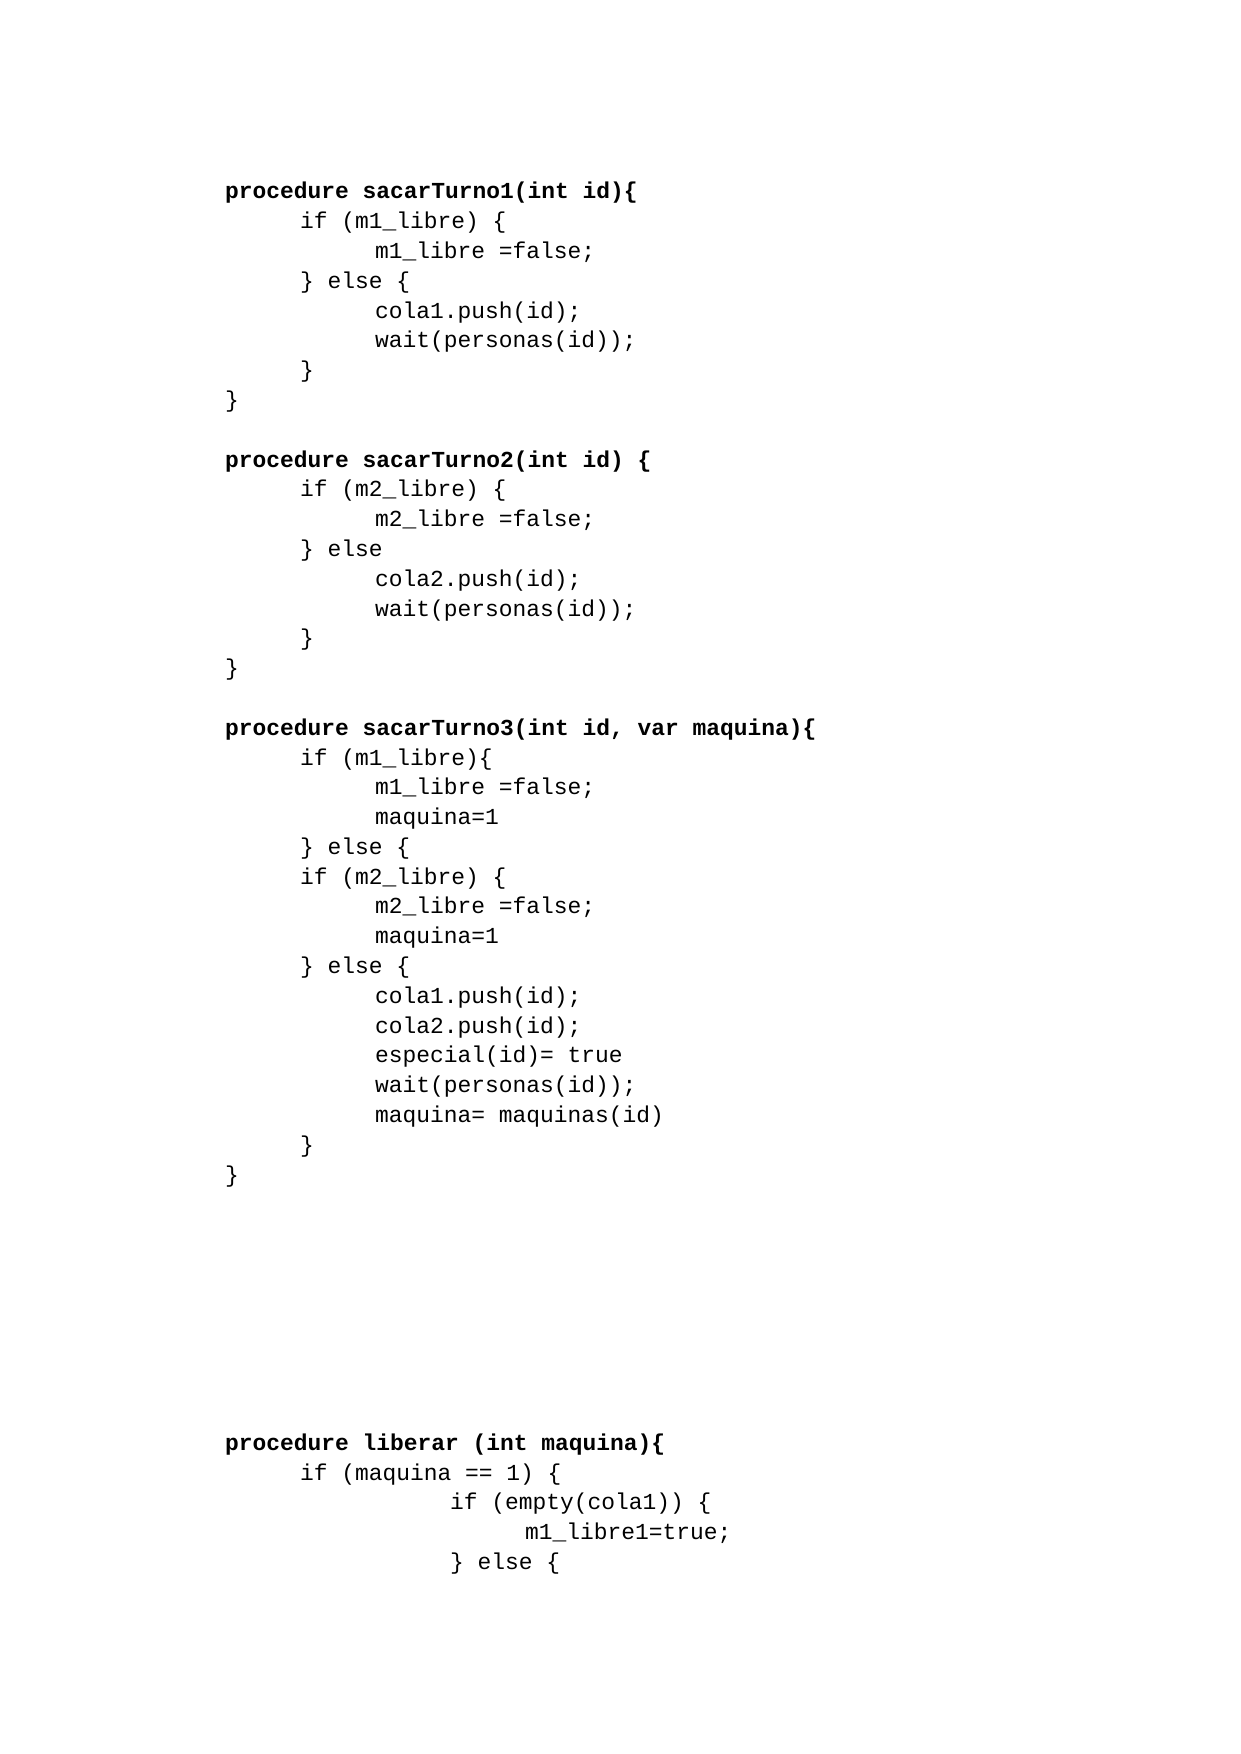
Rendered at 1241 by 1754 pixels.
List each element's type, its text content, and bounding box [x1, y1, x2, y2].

text m1_libre =false; [150, 776, 1090, 802]
text } else { [150, 269, 1090, 295]
text maquina=1 [150, 805, 1090, 831]
text if (maquina == 1) { [225, 1461, 1090, 1487]
text } else { [150, 835, 1090, 861]
text if (m1_libre){ [225, 746, 1090, 772]
text } [225, 358, 1090, 384]
text especial(id)= true [300, 1044, 1090, 1070]
text if (m2_libre) { [225, 865, 1090, 891]
text procedure sacarTurno3(int id, var maquina){ [150, 716, 1090, 742]
text } [150, 1163, 1090, 1189]
text m2_libre =false; [150, 507, 1090, 533]
text wait(personas(id)); [150, 597, 1090, 623]
text } else [225, 537, 1090, 563]
text procedure liberar (int maquina){ [150, 1431, 1090, 1457]
text if (m2_libre) { [150, 478, 1090, 504]
text maquina=1 [300, 924, 1090, 951]
text } else { [150, 954, 1090, 980]
text } else { [300, 1550, 1090, 1576]
text if (empty(cola1)) { [300, 1491, 1090, 1517]
text m1_libre =false; [150, 239, 1090, 265]
text } [300, 1133, 1090, 1159]
text procedure sacarTurno1(int id){ [150, 180, 1090, 206]
text cola2.push(id); [300, 1014, 1090, 1040]
text maquina= maquinas(id) [300, 1103, 1090, 1129]
text procedure sacarTurno2(int id) { [150, 448, 1090, 474]
text m2_libre =false; [150, 895, 1090, 921]
text cola1.push(id); [150, 984, 1090, 1010]
text m1_libre1=true; [300, 1520, 1090, 1546]
text if (m1_libre) { [150, 209, 1090, 236]
text cola2.push(id); [150, 567, 1090, 593]
text } [300, 627, 1090, 653]
text wait(personas(id)); [150, 329, 1090, 355]
text wait(personas(id)); [300, 1073, 1090, 1099]
text } [225, 388, 1090, 414]
text } [150, 656, 1090, 682]
text cola1.push(id); [150, 299, 1090, 325]
